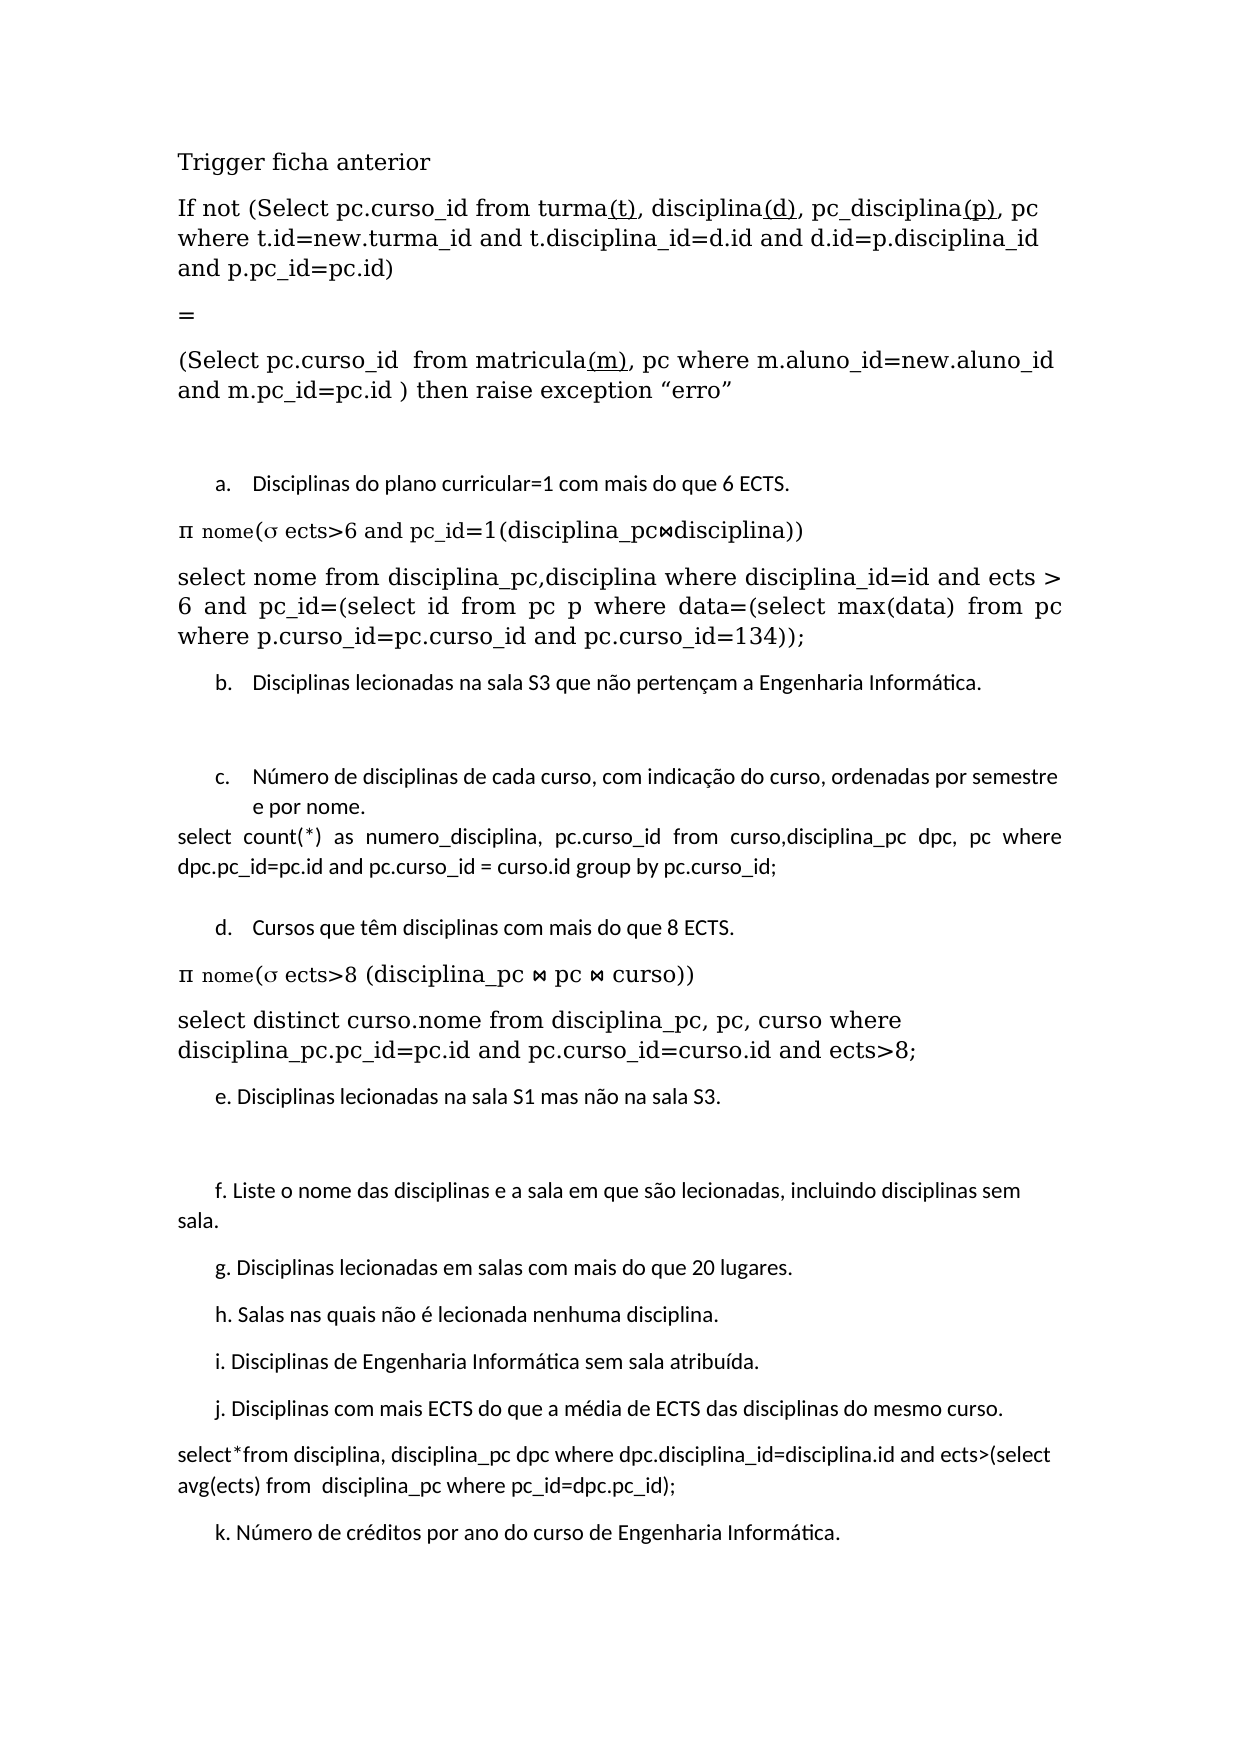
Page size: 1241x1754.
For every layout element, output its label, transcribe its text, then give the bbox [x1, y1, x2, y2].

text h. Salas nas quais não é lecionada nenhuma disciplina. [177, 1300, 1063, 1328]
text π nome( ects>8 (disciplina_pc ⋈ pc ⋈ curso)) [177, 960, 1063, 987]
text select distinct curso.nome from disciplina_pc, pc, curso where disciplina_pc.pc_id=pc.id and pc.curso_id=curso.id and ects>8; [177, 1006, 1063, 1063]
text j. Disciplinas com mais ECTS do que a média de ECTS das disciplinas do mesmo curso. [177, 1394, 1063, 1422]
text select*from disciplina, disciplina_pc dpc where dpc.disciplina_id=disciplina.id and ects>(select avg(ects) from disciplina_pc where pc_id=dpc.pc_id); [177, 1441, 1063, 1499]
text i. Disciplinas de Engenharia Informática sem sala atribuída. [177, 1347, 1063, 1375]
list Disciplinas do plano curricular=1 com mais do que 6 ECTS. [215, 469, 1063, 497]
text g. Disciplinas lecionadas em salas com mais do que 20 lugares. [177, 1253, 1063, 1281]
text = [177, 300, 1063, 327]
text select nome from disciplina_pc,disciplina where disciplina_id=id and ects > 6 and pc_id=(select id from pc p where data=(select max(data) from pc where p.curso_id=pc.curso_id and pc.curso_id=134)); [177, 562, 1063, 649]
text f. Liste o nome das disciplinas e a sala em que são lecionadas, incluindo disciplinas sem sala. [177, 1176, 1063, 1234]
list Número de disciplinas de cada curso, com indicação do curso, ordenadas por semestre e por nome. [215, 762, 1063, 820]
text Trigger ficha anterior [177, 148, 1063, 175]
list select count(*) as numero_disciplina, pc.curso_id from curso,disciplina_pc dpc, pc where dpc.pc_id=pc.id and pc.curso_id = curso.id group by pc.curso_id; [177, 822, 1063, 880]
text e. Disciplinas lecionadas na sala S1 mas não na sala S3. [177, 1082, 1063, 1110]
text If not (Select pc.curso_id from turma(t), disciplina(d), pc_disciplina(p), pc where t.id=new.turma_id and t.disciplina_id=d.id and d.id=p.disciplina_id and p.pc_id=pc.id) [177, 194, 1063, 281]
text (Select pc.curso_id from matricula(m), pc where m.aluno_id=new.aluno_id and m.pc_id=pc.id ) then raise exception “erro” [177, 346, 1063, 403]
text k. Número de créditos por ano do curso de Engenharia Informática. [177, 1518, 1063, 1546]
list Cursos que têm disciplinas com mais do que 8 ECTS. [215, 913, 1063, 941]
list Disciplinas lecionadas na sala S3 que não pertençam a Engenharia Informática. [215, 668, 1063, 696]
text π nome( ects>6 and pc_id=1(disciplina_pc⋈disciplina)) [177, 516, 1063, 543]
